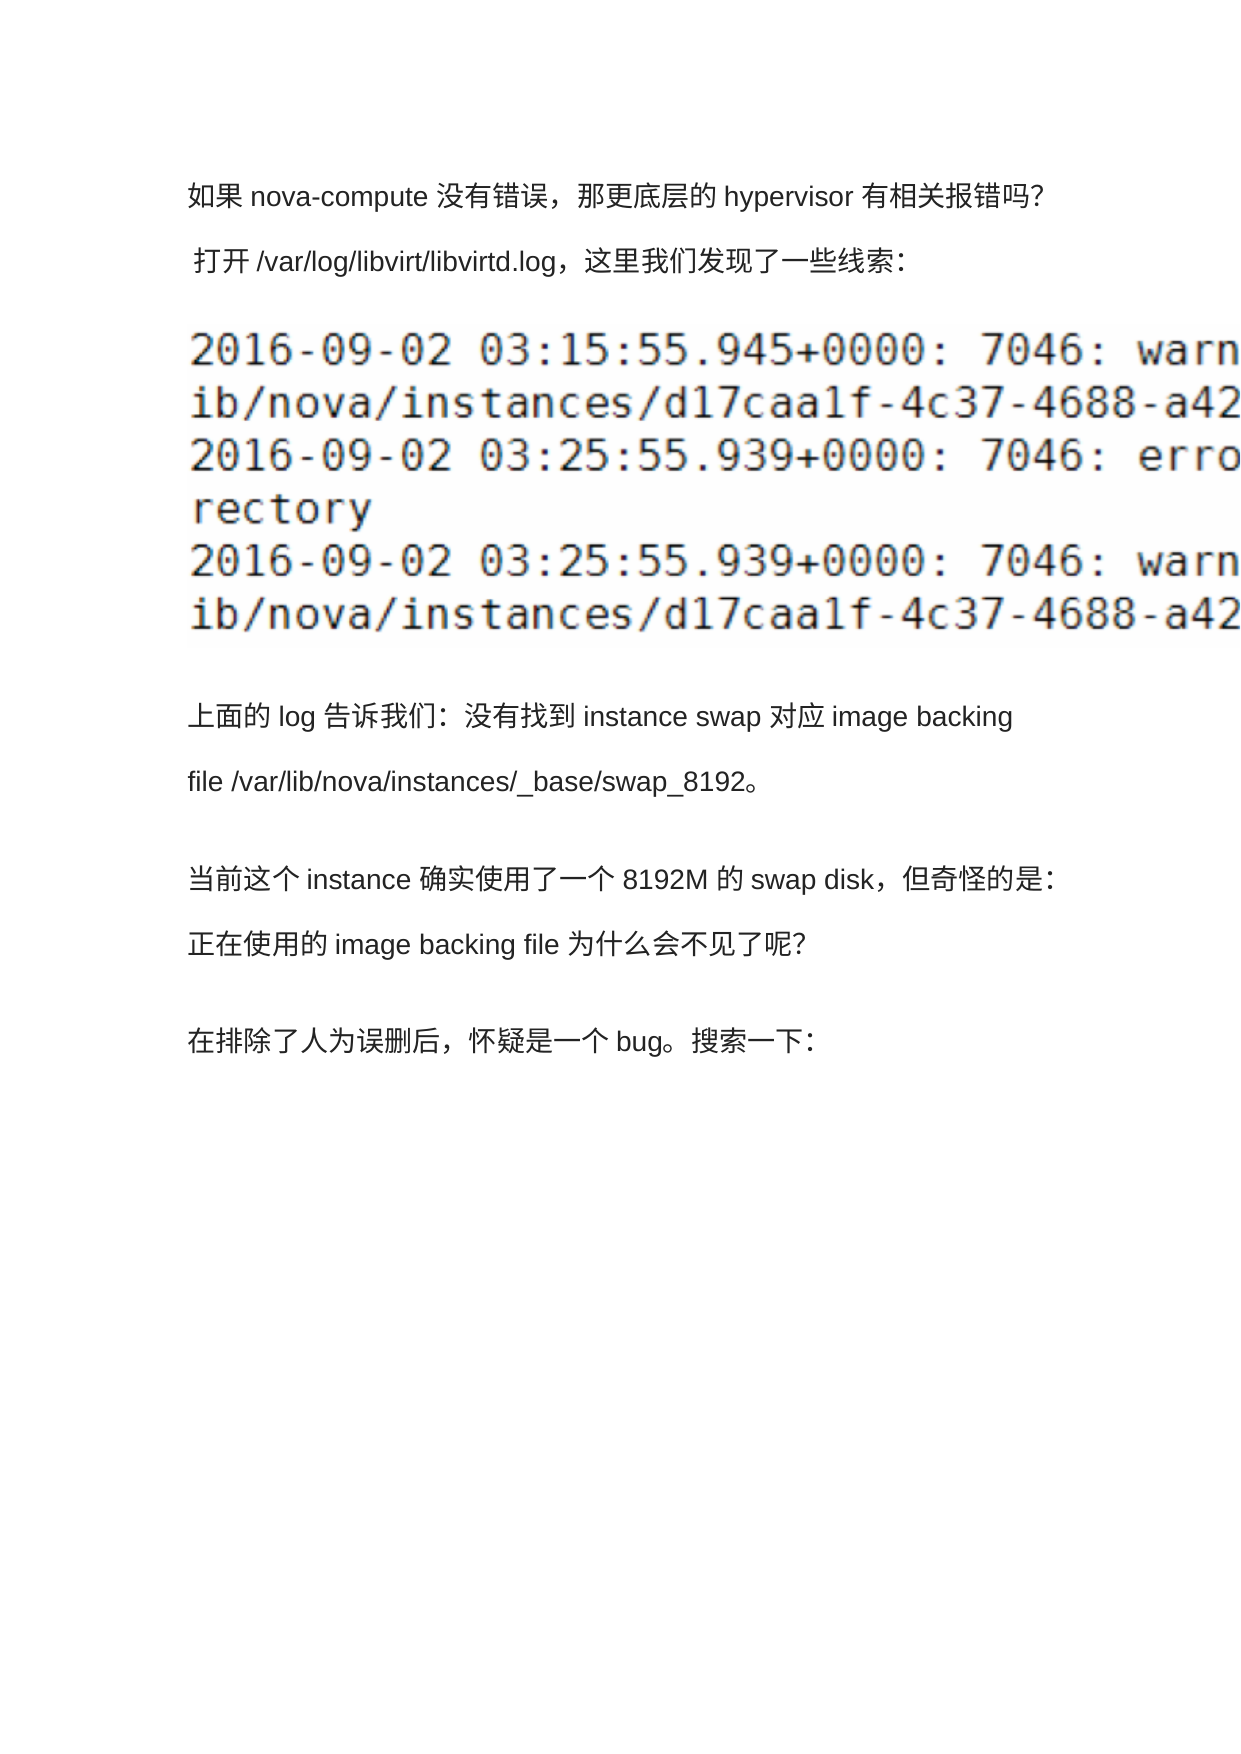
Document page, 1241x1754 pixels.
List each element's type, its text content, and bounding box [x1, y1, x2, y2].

text 当前这个 instance 确实使用了一个 8192M 的 swap disk，但奇怪的是：正在使用的 image backing file 为什么会不见了呢？ [187, 844, 1053, 974]
text 上面的 log 告诉我们：没有找到 instance swap 对应 image backing file /var/lib/nova/instances/_base/swap_8192。 [187, 682, 1053, 812]
picture [187, 324, 1241, 648]
text 如果 nova-compute 没有错误，那更底层的 hypervisor 有相关报错吗？ 打开 /var/log/libvirt/libvirtd.log，这里我们发现了一些线索： [187, 162, 1053, 292]
text 在排除了人为误删后，怀疑是一个 bug。搜索一下： [187, 1007, 1053, 1072]
